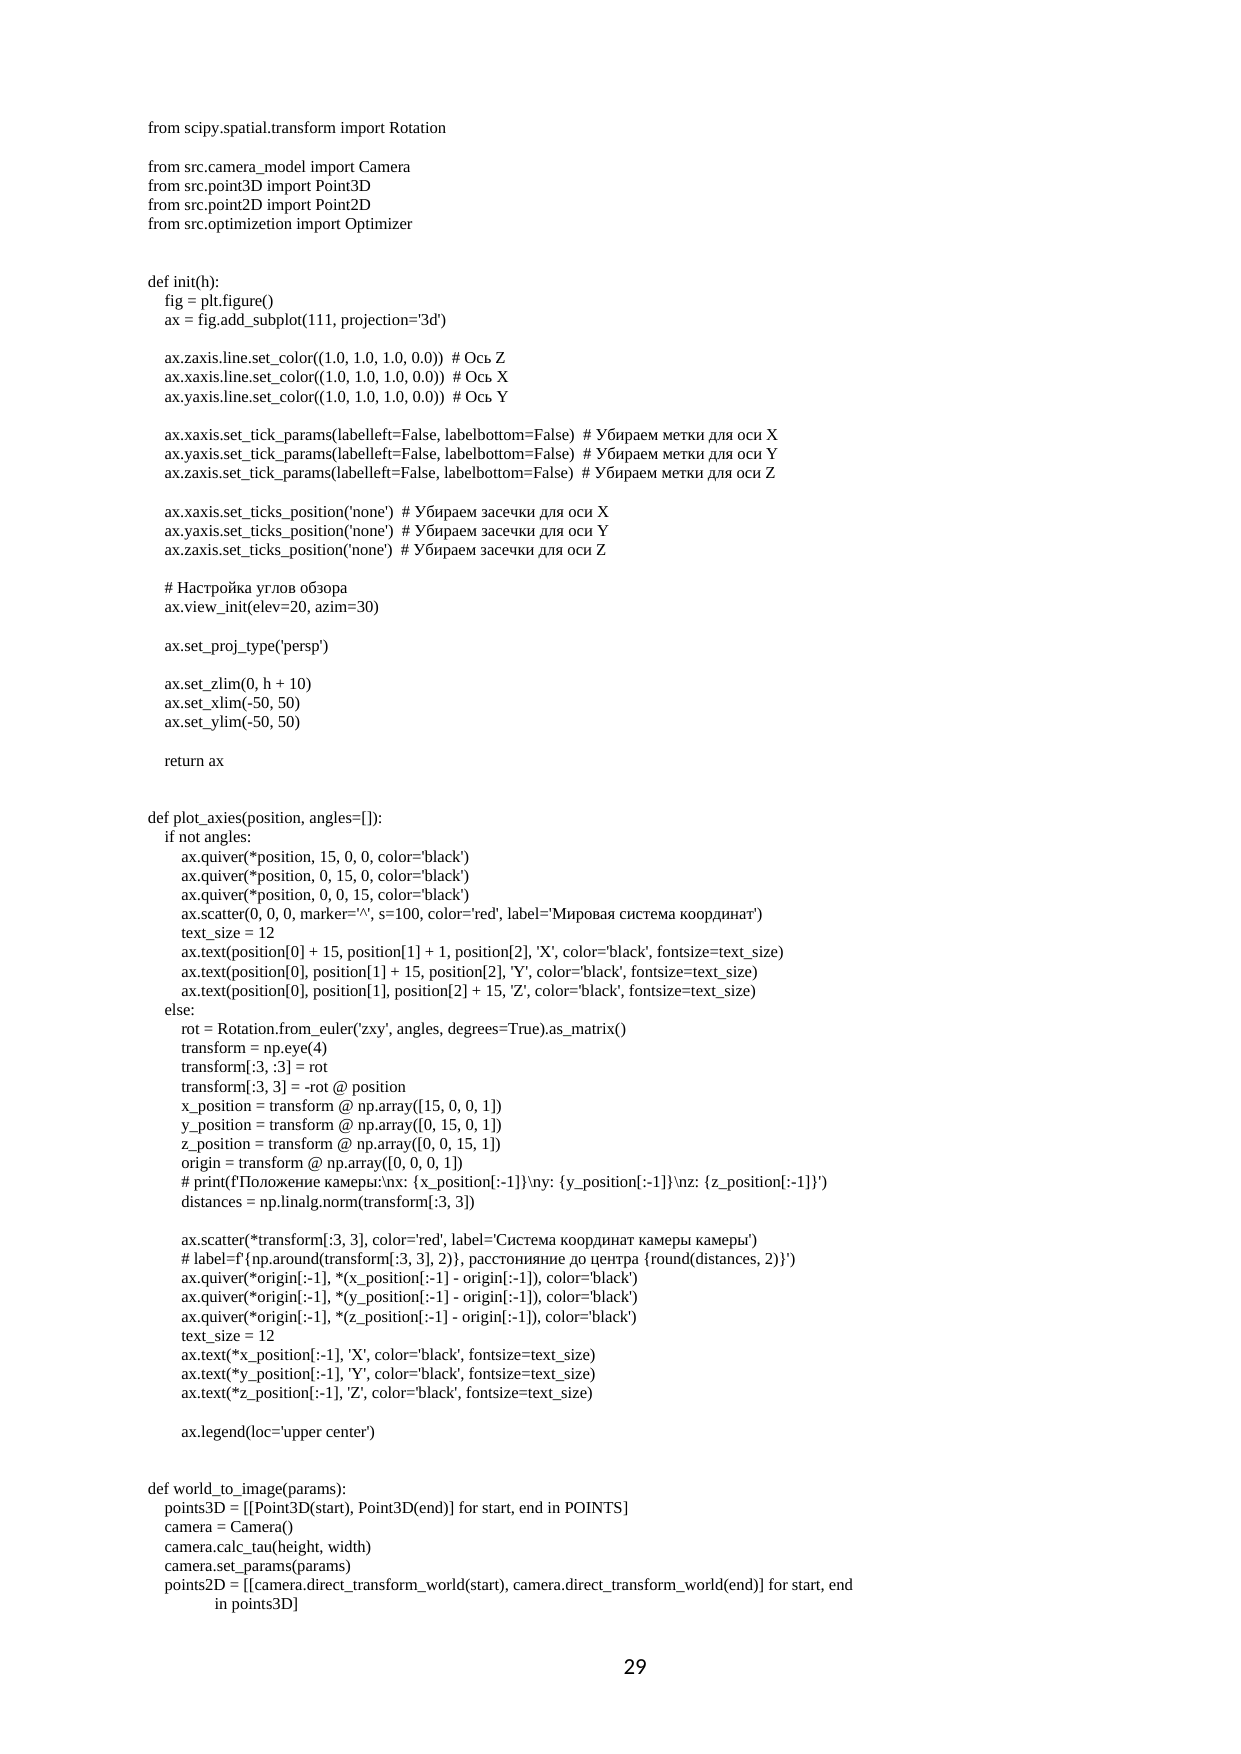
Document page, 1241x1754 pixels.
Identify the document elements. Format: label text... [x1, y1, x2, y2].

text text_size = 12 [148, 1326, 1122, 1345]
text else: [148, 1000, 1122, 1019]
text ax = fig.add_subplot(111, projection='3d') [148, 310, 1122, 329]
text # print(f'Положение камеры:\nx: {x_position[:-1]}\ny: {y_position[:-1]}\nz: {z_position[:-1]}') [148, 1172, 1122, 1191]
text z_position = transform @ np.array([0, 0, 15, 1]) [148, 1134, 1122, 1153]
text from src.point2D import Point2D [148, 195, 1122, 214]
text ax.zaxis.set_tick_params(labelleft=False, labelbottom=False) # Убираем метки для оси Z [148, 463, 1122, 482]
text # Настройка углов обзора [148, 578, 1122, 597]
text points3D = [[Point3D(start), Point3D(end)] for start, end in POINTS] [148, 1498, 1122, 1517]
text ax.xaxis.set_tick_params(labelleft=False, labelbottom=False) # Убираем метки для оси X [148, 425, 1122, 444]
text from src.optimizetion import Optimizer [148, 214, 1122, 233]
text y_position = transform @ np.array([0, 15, 0, 1]) [148, 1115, 1122, 1134]
text camera.calc_tau(height, width) [148, 1536, 1122, 1556]
text ax.yaxis.line.set_color((1.0, 1.0, 1.0, 0.0)) # Ось Y [148, 386, 1122, 406]
text def world_to_image(params): [148, 1479, 1122, 1498]
text ax.set_proj_type('persp') [148, 636, 1122, 655]
text ax.text(*y_position[:-1], 'Y', color='black', fontsize=text_size) [148, 1364, 1122, 1383]
text ax.quiver(*position, 0, 0, 15, color='black') [148, 885, 1122, 904]
text transform[:3, 3] = -rot @ position [148, 1076, 1122, 1096]
text ax.text(*x_position[:-1], 'X', color='black', fontsize=text_size) [148, 1345, 1122, 1364]
text from src.camera_model import Camera [148, 156, 1122, 176]
text ax.quiver(*origin[:-1], *(y_position[:-1] - origin[:-1]), color='black') [148, 1287, 1122, 1306]
text def init(h): [148, 271, 1122, 291]
text origin = transform @ np.array([0, 0, 0, 1]) [148, 1153, 1122, 1172]
text ax.text(position[0] + 15, position[1] + 1, position[2], 'X', color='black', fontsize=text_size) [148, 942, 1122, 961]
text ax.text(position[0], position[1] + 15, position[2], 'Y', color='black', fontsize=text_size) [148, 961, 1122, 981]
text ax.set_ylim(-50, 50) [148, 712, 1122, 731]
text fig = plt.figure() [148, 291, 1122, 310]
text from scipy.spatial.transform import Rotation [148, 118, 1122, 137]
text transform[:3, :3] = rot [148, 1057, 1122, 1076]
text x_position = transform @ np.array([15, 0, 0, 1]) [148, 1096, 1122, 1115]
text ax.view_init(elev=20, azim=30) [148, 597, 1122, 616]
text ax.text(*z_position[:-1], 'Z', color='black', fontsize=text_size) [148, 1383, 1122, 1402]
text distances = np.linalg.norm(transform[:3, 3]) [148, 1191, 1122, 1211]
text ax.quiver(*origin[:-1], *(x_position[:-1] - origin[:-1]), color='black') [148, 1268, 1122, 1287]
text ax.quiver(*position, 0, 15, 0, color='black') [148, 866, 1122, 885]
text transform = np.eye(4) [148, 1038, 1122, 1057]
text ax.set_zlim(0, h + 10) [148, 674, 1122, 693]
text ax.scatter(0, 0, 0, marker='^', s=100, color='red', label='Мировая система координат') [148, 904, 1122, 923]
text ax.scatter(*transform[:3, 3], color='red', label='Система координат камеры камеры') [148, 1230, 1122, 1249]
text in points3D] [148, 1594, 1122, 1613]
text from src.point3D import Point3D [148, 176, 1122, 195]
text ax.yaxis.set_tick_params(labelleft=False, labelbottom=False) # Убираем метки для оси Y [148, 444, 1122, 463]
text ax.xaxis.line.set_color((1.0, 1.0, 1.0, 0.0)) # Ось X [148, 367, 1122, 386]
text if not angles: [148, 827, 1122, 846]
text ax.text(position[0], position[1], position[2] + 15, 'Z', color='black', fontsize=text_size) [148, 981, 1122, 1000]
text ax.legend(loc='upper center') [148, 1421, 1122, 1441]
text ax.set_xlim(-50, 50) [148, 693, 1122, 712]
text camera.set_params(params) [148, 1556, 1122, 1575]
text ax.zaxis.line.set_color((1.0, 1.0, 1.0, 0.0)) # Ось Z [148, 348, 1122, 367]
text points2D = [[camera.direct_transform_world(start), camera.direct_transform_world(end)] for start, end [148, 1575, 1122, 1594]
text ax.quiver(*origin[:-1], *(z_position[:-1] - origin[:-1]), color='black') [148, 1306, 1122, 1326]
text return ax [148, 751, 1122, 770]
text ax.xaxis.set_ticks_position('none') # Убираем засечки для оси X [148, 501, 1122, 521]
text rot = Rotation.from_euler('zxy', angles, degrees=True).as_matrix() [148, 1019, 1122, 1038]
text ax.yaxis.set_ticks_position('none') # Убираем засечки для оси Y [148, 521, 1122, 540]
text # label=f'{np.around(transform[:3, 3], 2)}, расстонияние до центра {round(distances, 2)}') [148, 1249, 1122, 1268]
text camera = Camera() [148, 1517, 1122, 1536]
text ax.zaxis.set_ticks_position('none') # Убираем засечки для оси Z [148, 540, 1122, 559]
text ax.quiver(*position, 15, 0, 0, color='black') [148, 846, 1122, 866]
text text_size = 12 [148, 923, 1122, 942]
text def plot_axies(position, angles=[]): [148, 808, 1122, 827]
